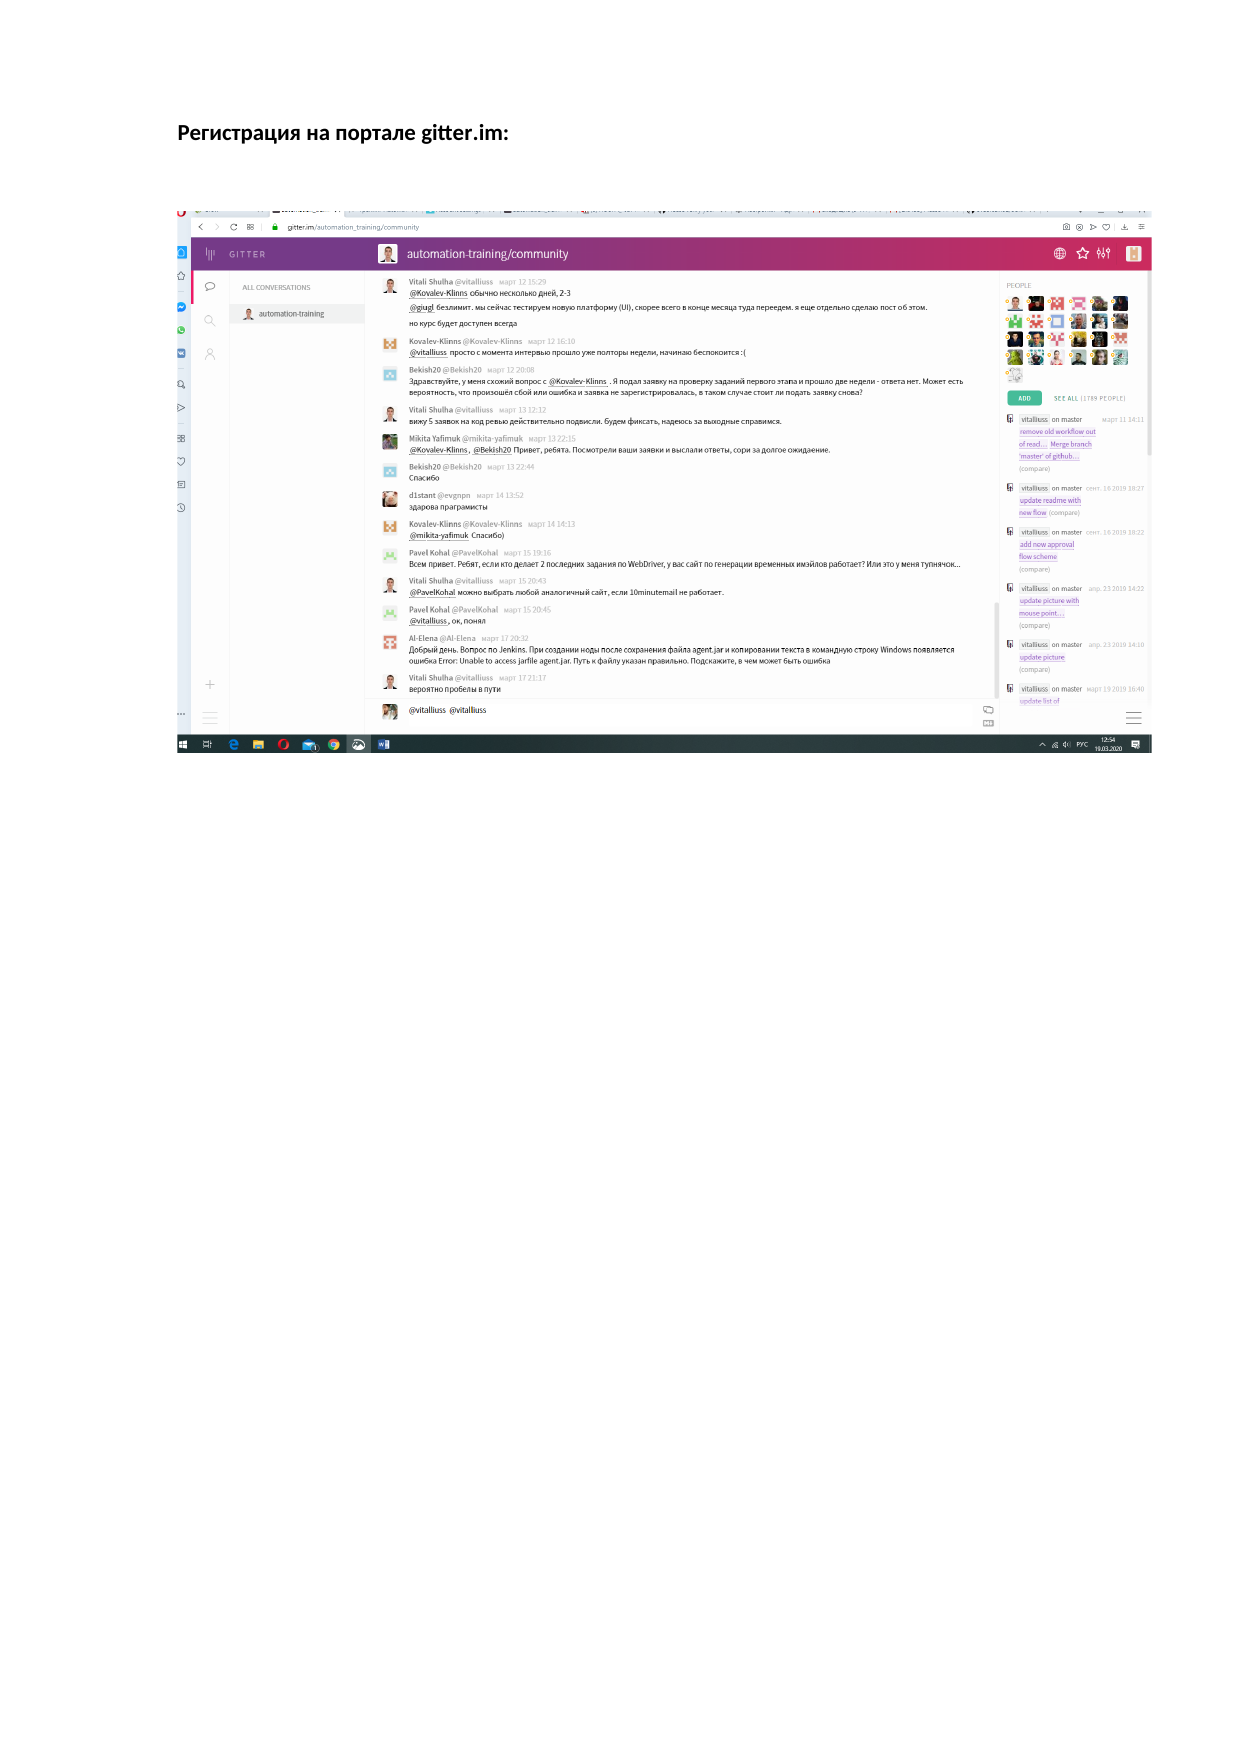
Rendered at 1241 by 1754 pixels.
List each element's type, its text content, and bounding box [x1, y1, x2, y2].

text Регистрация на портале gitter.im: [177, 118, 1152, 146]
picture [177, 211, 1152, 753]
